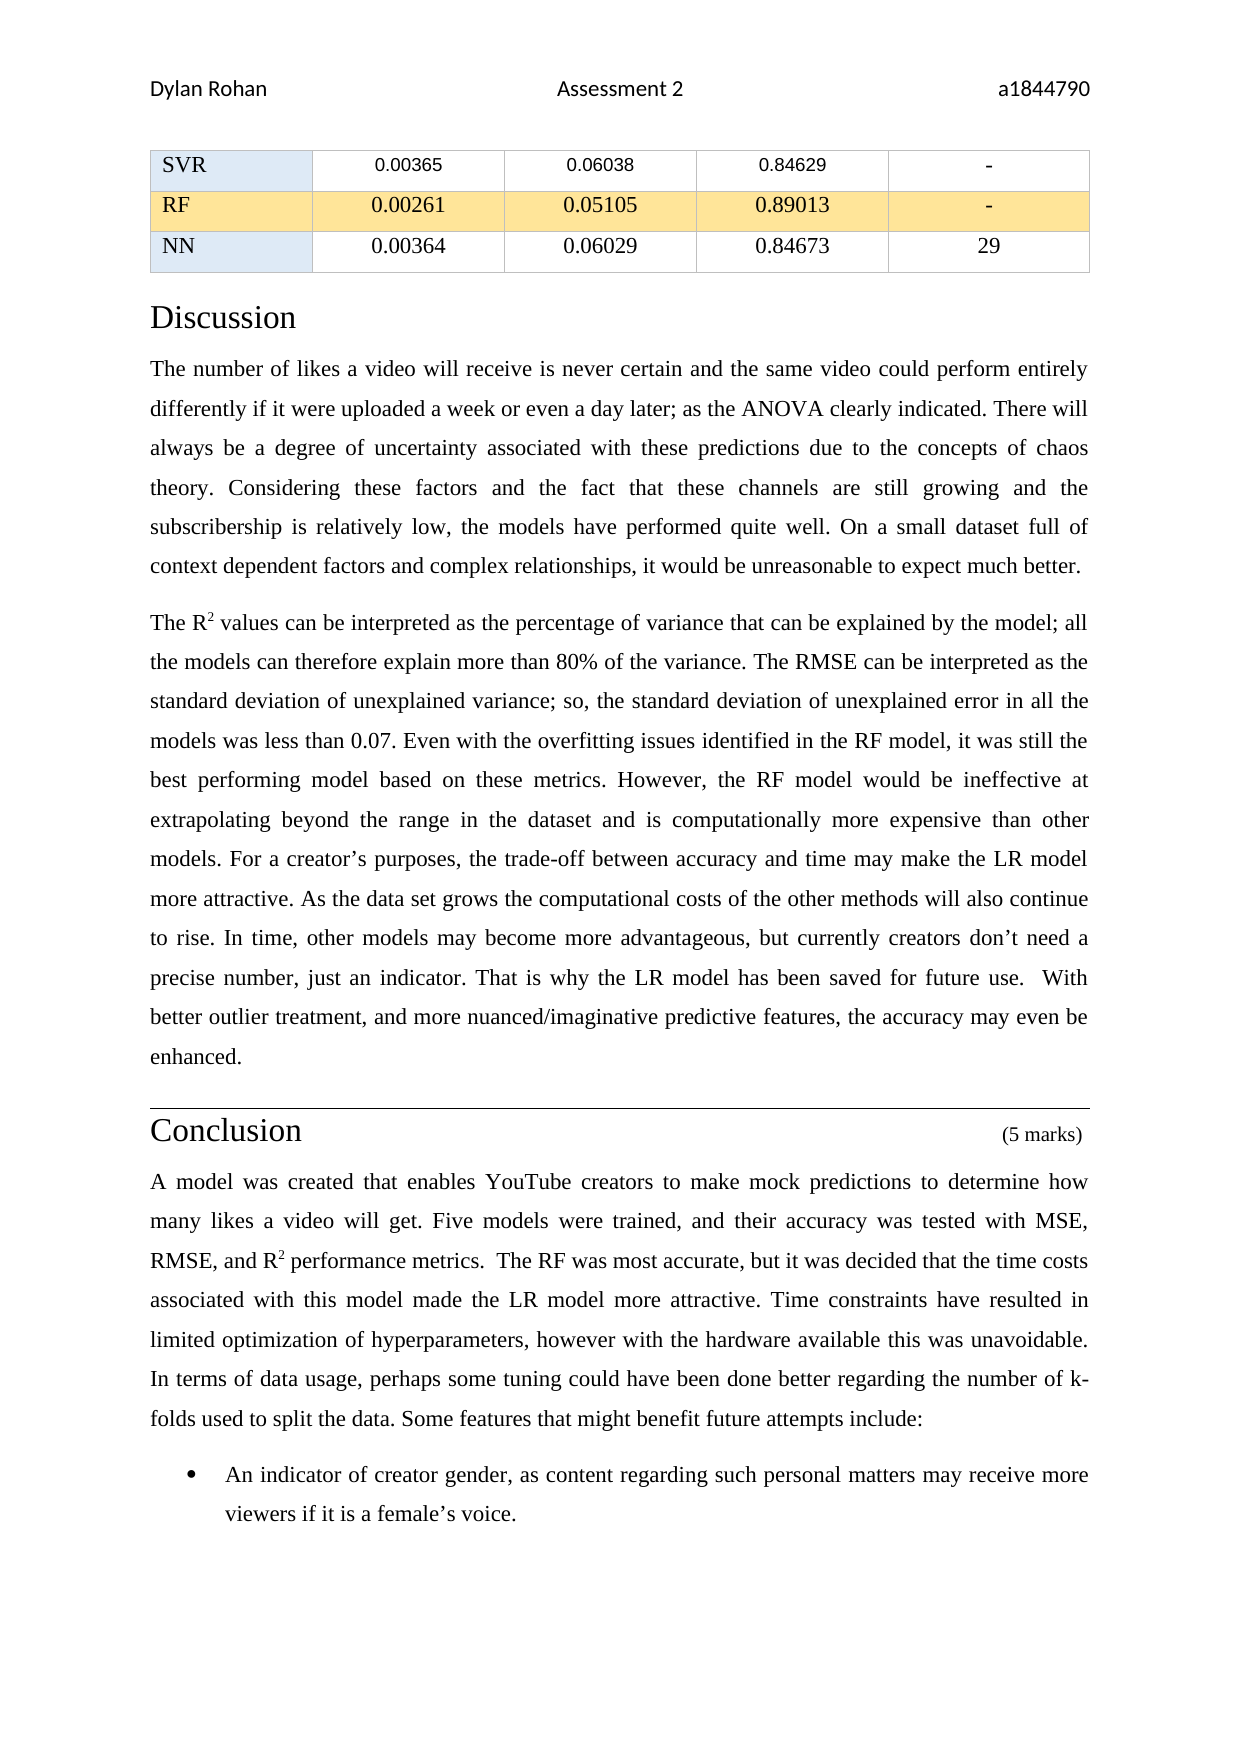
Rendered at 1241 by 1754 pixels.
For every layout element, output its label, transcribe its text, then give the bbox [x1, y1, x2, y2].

table_cell 0.84629 [697, 151, 888, 191]
table_cell RF [151, 192, 312, 231]
text The number of likes a video will receive is never certain and the same video could perform entirely differently if it were uploaded a week or even a day later; as the ANOVA clearly indicated. There will always be a degree of uncertainty associated with these predictions due to the concepts of chaos theory. Considering these factors and the fact that these channels are still growing and the subscribership is relatively low, the models have performed quite well. On a small dataset full of context dependent factors and complex relationships, it would be unreasonable to expect much better. [150, 355, 1090, 579]
table_cell 0.00261 [313, 192, 504, 231]
table_cell 29 [889, 232, 1089, 272]
table_cell 0.00365 [313, 151, 504, 191]
text A model was created that enables YouTube creators to make mock predictions to determine how many likes a video will get. Five models were trained, and their accuracy was tested with MSE, RMSE, and R2 performance metrics. The RF was most accurate, but it was decided that the time costs associated with this model made the LR model more attractive. Time constraints have resulted in limited optimization of hyperparameters, however with the hardware available this was unavoidable. In terms of data usage, perhaps some tuning could have been done better regarding the number of k-folds used to split the data. Some features that might benefit future attempts include: [150, 1168, 1090, 1431]
table_cell 0.00364 [313, 232, 504, 272]
table_cell 0.05105 [505, 192, 696, 231]
table_cell - [889, 151, 1089, 191]
table_cell 0.06029 [505, 232, 696, 272]
subtitle Conclusion (5 marks) [150, 1109, 1090, 1149]
table_cell NN [151, 232, 312, 272]
text The R2 values can be interpreted as the percentage of variance that can be explained by the model; all the models can therefore explain more than 80% of the variance. The RMSE can be interpreted as the standard deviation of unexplained variance; so, the standard deviation of unexplained error in all the models was less than 0.07. Even with the overfitting issues identified in the RF model, it was still the best performing model based on these metrics. However, the RF model would be ineffective at extrapolating beyond the range in the dataset and is computationally more expensive than other models. For a creator’s purposes, the trade-off between accuracy and time may make the LR model more attractive. As the data set grows the computational costs of the other methods will also continue to rise. In time, other models may become more advantageous, but currently creators don’t need a precise number, just an indicator. That is why the LR model has been saved for future use. With better outlier treatment, and more nuanced/imaginative predictive features, the accuracy may even be enhanced. [150, 609, 1090, 1069]
table_cell 0.89013 [697, 192, 888, 231]
table_cell - [889, 192, 1089, 231]
table_cell 0.84673 [697, 232, 888, 272]
list An indicator of creator gender, as content regarding such personal matters may receive more viewers if it is a female’s voice. [187, 1461, 1090, 1527]
subtitle Discussion [150, 298, 1090, 336]
table_cell 0.06038 [505, 151, 696, 191]
table_cell SVR [151, 151, 312, 191]
